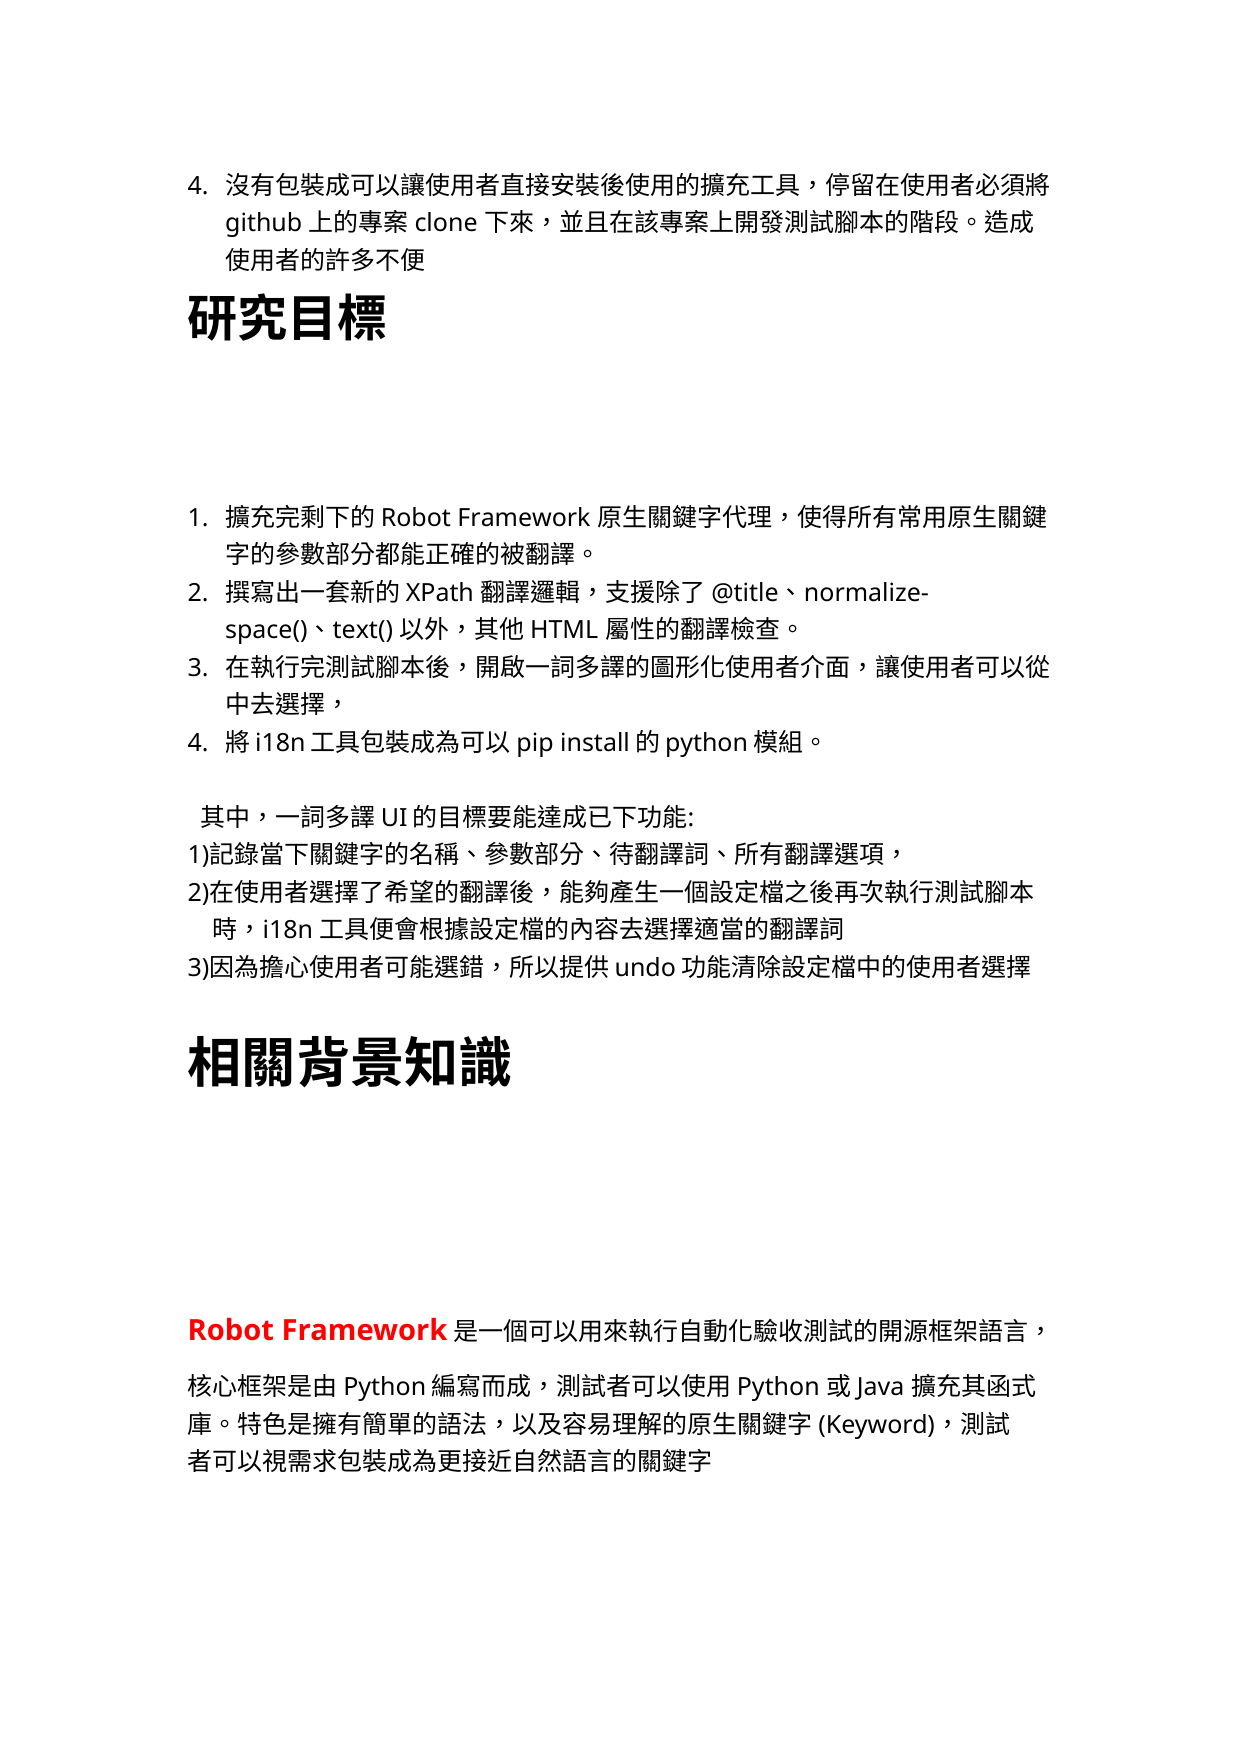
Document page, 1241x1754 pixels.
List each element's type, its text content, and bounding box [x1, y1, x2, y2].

list 1)記錄當下關鍵字的名稱、參數部分、待翻譯詞、所有翻譯選項， [187, 834, 1053, 872]
subtitle 相關背景知識 [187, 1003, 1053, 1116]
text Robot Framework是一個可以用來執行自動化驗收測試的開源框架語言，核心框架是由 Python編寫而成，測試者可以使用 Python 或 Java 擴充其函式庫。特色是擁有簡單的語法，以及容易理解的原生關鍵字 (Keyword)，測試 [187, 1291, 1053, 1441]
list 3)因為擔心使用者可能選錯，所以提供undo功能清除設定檔中的使用者選擇 [187, 947, 1053, 984]
list 沒有包裝成可以讓使用者直接安裝後使用的擴充工具，停留在使用者必須將 github 上的專案 clone 下來，並且在該專案上開發測試腳本的階段。造成使用者的許多不便 [187, 164, 1053, 277]
list 其中，一詞多譯UI的目標要能達成已下功能: [187, 797, 1053, 834]
list 將i18n工具包裝成為可以 pip install的python模組。 [187, 722, 1053, 759]
list 在執行完測試腳本後，開啟一詞多譯的圖形化使用者介面，讓使用者可以從中去選擇， [187, 647, 1053, 722]
list 撰寫出一套新的 XPath 翻譯邏輯，支援除了 @title、normalize-space()、text() 以外，其他 HTML 屬性的翻譯檢查。 [187, 572, 1053, 647]
list 2)在使用者選擇了希望的翻譯後，能夠產生一個設定檔之後再次執行測試腳本時，i18n 工具便會根據設定檔的內容去選擇適當的翻譯詞 [187, 872, 1053, 947]
subtitle 研究目標 [187, 277, 1053, 352]
text 者可以視需求包裝成為更接近自然語言的關鍵字 [187, 1441, 1053, 1479]
list 擴充完剩下的 Robot Framework 原生關鍵字代理，使得所有常用原生關鍵字的參數部分都能正確的被翻譯。 [187, 497, 1053, 572]
